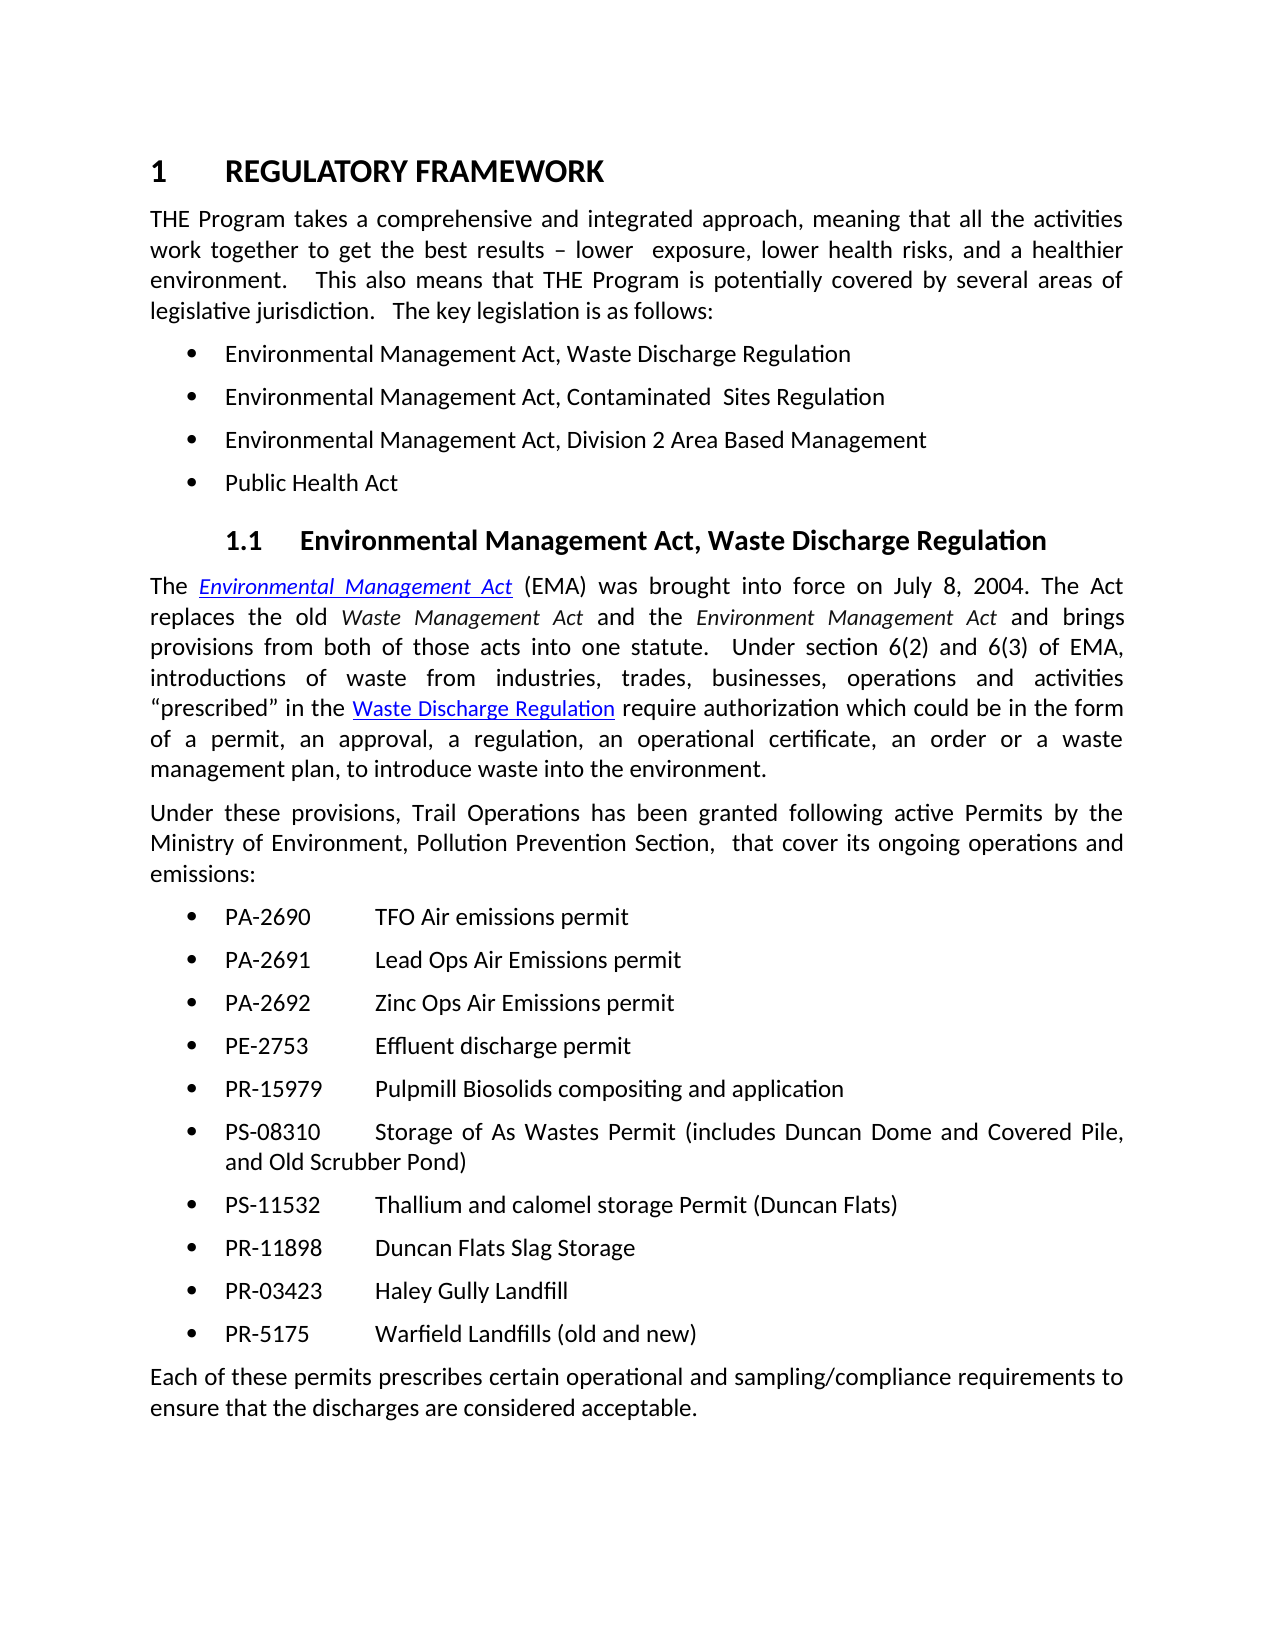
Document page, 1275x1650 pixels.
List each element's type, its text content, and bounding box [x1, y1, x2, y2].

list Environmental Management Act, Waste Discharge Regulation [187, 338, 1125, 368]
list PR-11898 Duncan Flats Slag Storage [187, 1232, 1125, 1263]
list PS-08310 Storage of As Wastes Permit (includes Duncan Dome and Covered Pile, and Old Scrubber Pond) [187, 1116, 1125, 1177]
list Public Health Act [187, 467, 1125, 497]
list Environmental Management Act, Contaminated Sites Regulation [187, 381, 1125, 411]
list PR-03423 Haley Gully Landfill [187, 1275, 1125, 1306]
list PE-2753 Effluent discharge permit [187, 1030, 1125, 1060]
text Under these provisions, Trail Operations has been granted following active Permits by the Ministry of Environment, Pollution Prevention Section, that cover its ongoing operations and emissions: [150, 797, 1125, 888]
subtitle REGULATORY FRAMEWORK [150, 150, 1125, 191]
text Each of these permits prescribes certain operational and sampling/compliance requirements to ensure that the discharges are considered acceptable. [150, 1361, 1125, 1422]
list PR-15979 Pulpmill Biosolids compositing and application [187, 1073, 1125, 1103]
subtitle Environmental Management Act, Waste Discharge Regulation [225, 522, 1125, 558]
text The Environmental Management Act (EMA) was brought into force on July 8, 2004. The Act replaces the old Waste Management Act and the Environment Management Act and brings provisions from both of those acts into one statute. Under section 6(2) and 6(3) of EMA, introductions of waste from industries, trades, businesses, operations and activities “prescribed” in the Waste Discharge Regulation require authorization which could be in the form of a permit, an approval, a regulation, an operational certificate, an order or a waste management plan, to introduce waste into the environment. [150, 571, 1125, 784]
list Environmental Management Act, Division 2 Area Based Management [187, 424, 1125, 454]
text THE Program takes a comprehensive and integrated approach, meaning that all the activities work together to get the best results – lower exposure, lower health risks, and a healthier environment. This also means that THE Program is potentially covered by several areas of legislative jurisdiction. The key legislation is as follows: [150, 203, 1125, 325]
list PA-2690 TFO Air emissions permit [187, 901, 1125, 931]
list PR-5175 Warfield Landfills (old and new) [187, 1318, 1125, 1349]
list PA-2692 Zinc Ops Air Emissions permit [187, 987, 1125, 1017]
list PS-11532 Thallium and calomel storage Permit (Duncan Flats) [187, 1189, 1125, 1220]
list PA-2691 Lead Ops Air Emissions permit [187, 944, 1125, 974]
